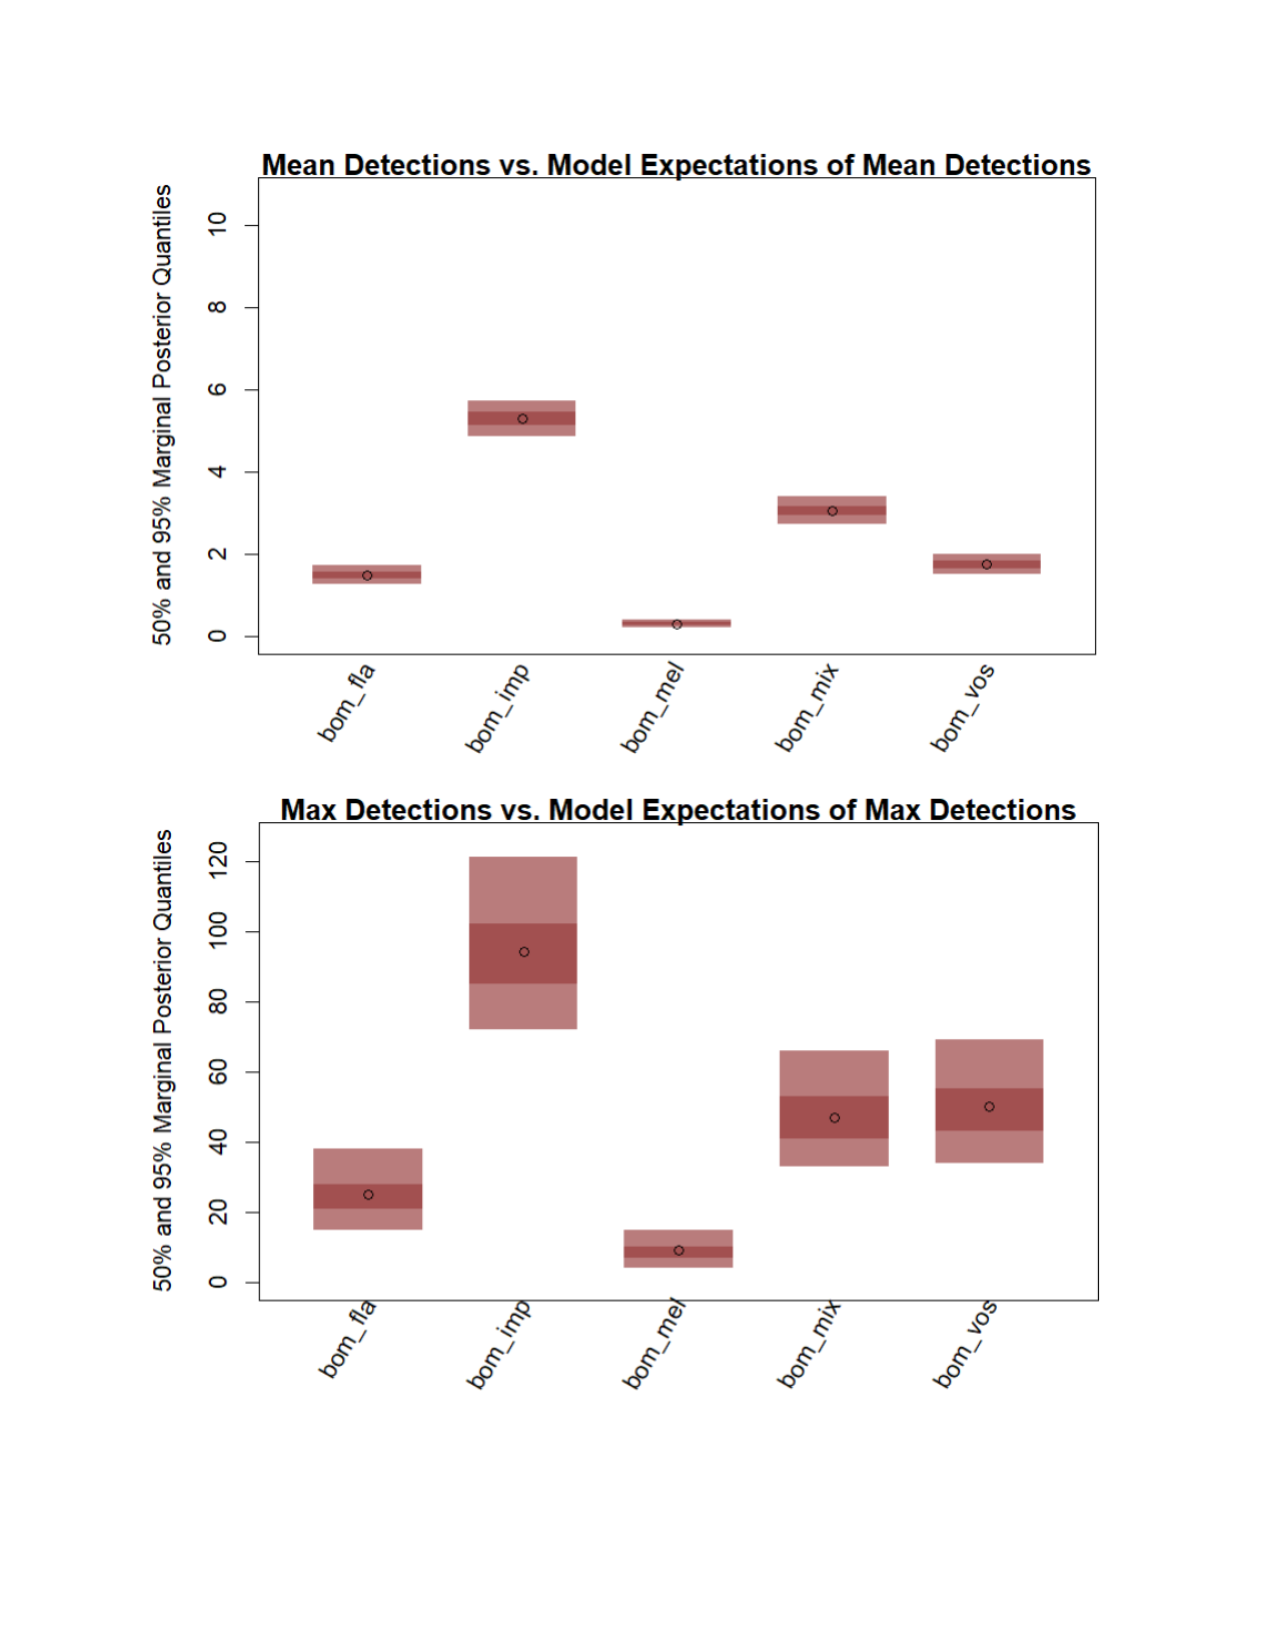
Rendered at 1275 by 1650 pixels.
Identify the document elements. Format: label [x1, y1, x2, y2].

picture [150, 798, 1121, 1412]
picture [150, 150, 1118, 780]
